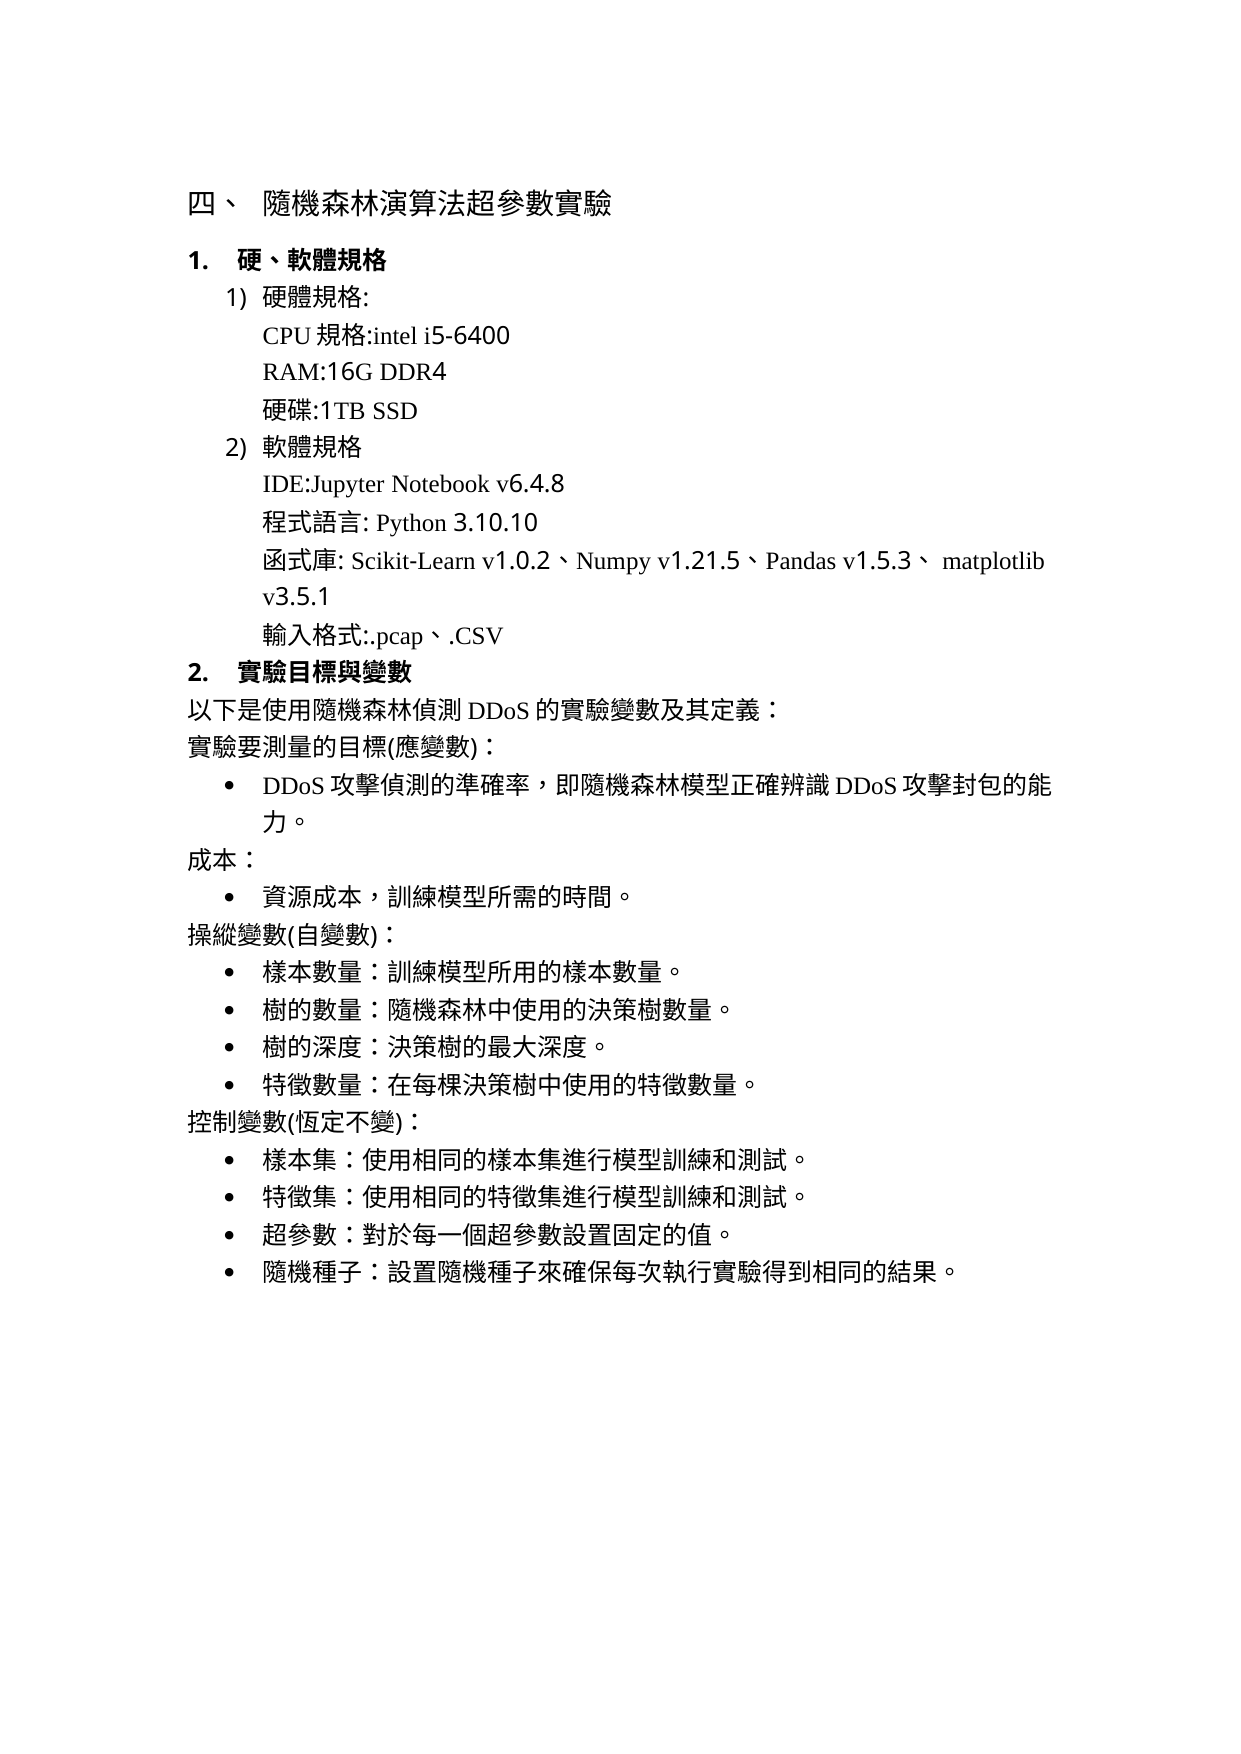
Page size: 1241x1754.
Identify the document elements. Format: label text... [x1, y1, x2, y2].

text 輸入格式:.pcap、.CSV [262, 614, 1053, 652]
text 以下是使用隨機森林偵測DDoS的實驗變數及其定義： [187, 689, 1053, 727]
list 資源成本，訓練模型所需的時間。 [225, 877, 1053, 914]
list 樣本集：使用相同的樣本集進行模型訓練和測試。 [225, 1139, 1053, 1177]
list 硬體規格: [225, 277, 1053, 314]
text 操縱變數(自變數)： [187, 914, 1053, 952]
text 程式語言: Python 3.10.10 [262, 502, 1053, 539]
list 隨機種子：設置隨機種子來確保每次執行實驗得到相同的結果。 [225, 1252, 1053, 1289]
text RAM:16G DDR4 [262, 352, 1053, 389]
text IDE:Jupyter Notebook v6.4.8 [262, 464, 1053, 502]
text 實驗要測量的目標(應變數)： [187, 727, 1053, 764]
text 函式庫: Scikit-Learn v1.0.2、Numpy v1.21.5、Pandas v1.5.3、 matplotlib v3.5.1 [262, 539, 1053, 614]
text 硬碟:1TB SSD [262, 389, 1053, 427]
list 樹的數量：隨機森林中使用的決策樹數量。 [225, 989, 1053, 1027]
text CPU規格:intel i5-6400 [262, 314, 1053, 352]
text 成本： [187, 839, 1053, 877]
list 軟體規格 [225, 427, 1053, 464]
list 實驗目標與變數 [187, 652, 1053, 689]
list 超參數：對於每一個超參數設置固定的值。 [225, 1214, 1053, 1252]
list DDoS攻擊偵測的準確率，即隨機森林模型正確辨識DDoS攻擊封包的能力。 [225, 764, 1053, 839]
list 隨機森林演算法超參數實驗 [187, 164, 1053, 239]
list 特徵數量：在每棵決策樹中使用的特徵數量。 [225, 1064, 1053, 1102]
text 控制變數(恆定不變)： [187, 1102, 1053, 1139]
list 樹的深度：決策樹的最大深度。 [225, 1027, 1053, 1064]
list 特徵集：使用相同的特徵集進行模型訓練和測試。 [225, 1177, 1053, 1214]
list 硬、軟體規格 [187, 239, 1053, 277]
list 樣本數量：訓練模型所用的樣本數量。 [225, 952, 1053, 989]
